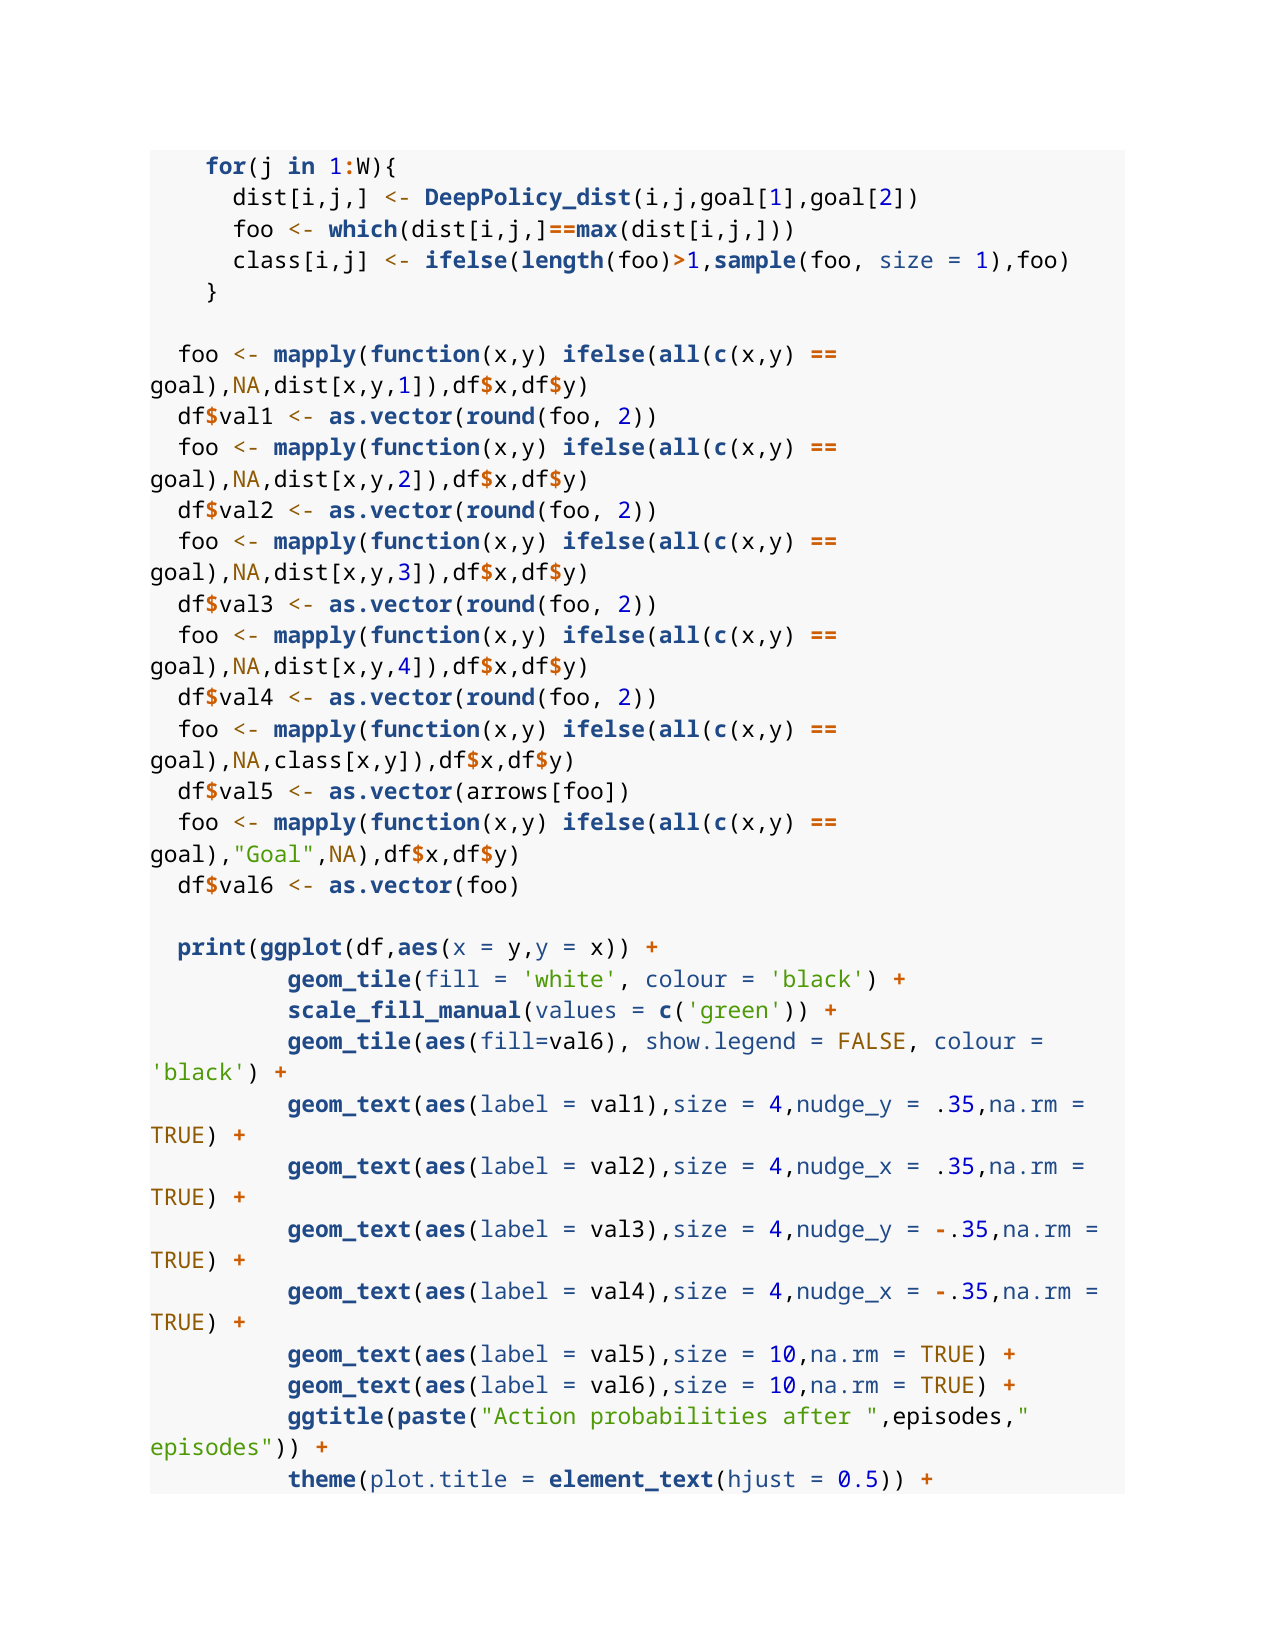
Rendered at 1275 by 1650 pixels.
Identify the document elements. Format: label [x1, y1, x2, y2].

text [150, 150, 1125, 1494]
